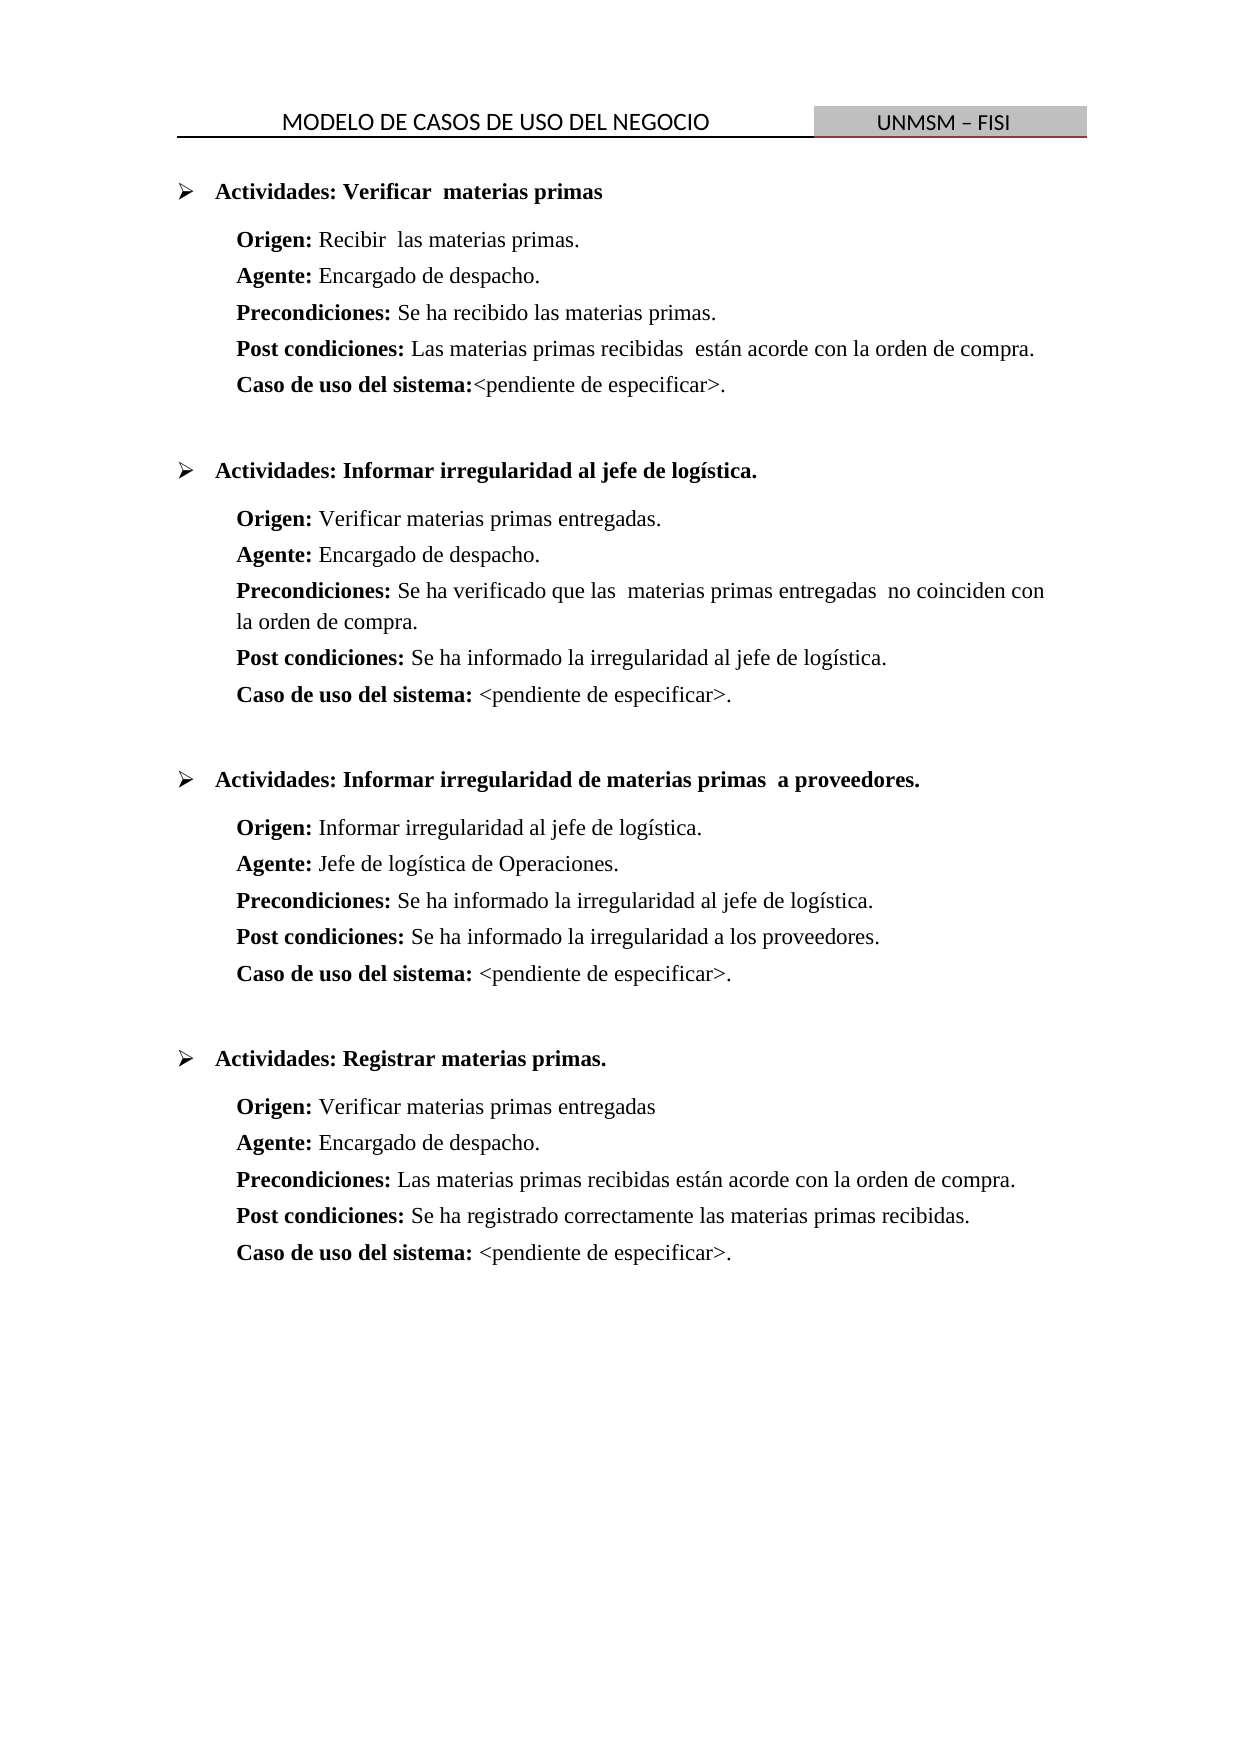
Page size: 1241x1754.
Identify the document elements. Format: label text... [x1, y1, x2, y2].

text Caso de uso del sistema: <pendiente de especificar>. [236, 681, 1063, 707]
text Origen: Verificar materias primas entregadas [236, 1093, 1063, 1119]
text Agente: Encargado de despacho. [236, 262, 1063, 288]
text Precondiciones: Se ha verificado que las materias primas entregadas no coinciden con la orden de compra. [236, 578, 1063, 634]
text Caso de uso del sistema:<pendiente de especificar>. [236, 372, 1063, 398]
text Precondiciones: Se ha informado la irregularidad al jefe de logística. [236, 887, 1063, 913]
text Post condiciones: Se ha registrado correctamente las materias primas recibidas. [236, 1202, 1063, 1228]
text Origen: Verificar materias primas entregadas. [236, 505, 1063, 531]
list Actividades: Informar irregularidad al jefe de logística. [177, 444, 1063, 491]
text Post condiciones: Se ha informado la irregularidad al jefe de logística. [236, 644, 1063, 671]
text Precondiciones: Las materias primas recibidas están acorde con la orden de compra. [236, 1166, 1063, 1192]
list Actividades: Informar irregularidad de materias primas a proveedores. [177, 754, 1063, 801]
text Precondiciones: Se ha recibido las materias primas. [236, 299, 1063, 325]
text Origen: Recibir las materias primas. [236, 226, 1063, 252]
list Actividades: Verificar materias primas [177, 166, 1063, 212]
text Agente: Encargado de despacho. [236, 541, 1063, 567]
list Actividades: Registrar materias primas. [177, 1033, 1063, 1079]
text Post condiciones: Se ha informado la irregularidad a los proveedores. [236, 923, 1063, 949]
text Caso de uso del sistema: <pendiente de especificar>. [236, 1239, 1063, 1265]
text Agente: Encargado de despacho. [236, 1129, 1063, 1156]
text Agente: Jefe de logística de Operaciones. [236, 850, 1063, 877]
text Post condiciones: Las materias primas recibidas están acorde con la orden de compra. [236, 335, 1063, 361]
text Caso de uso del sistema: <pendiente de especificar>. [236, 960, 1063, 986]
text Origen: Informar irregularidad al jefe de logística. [236, 814, 1063, 840]
